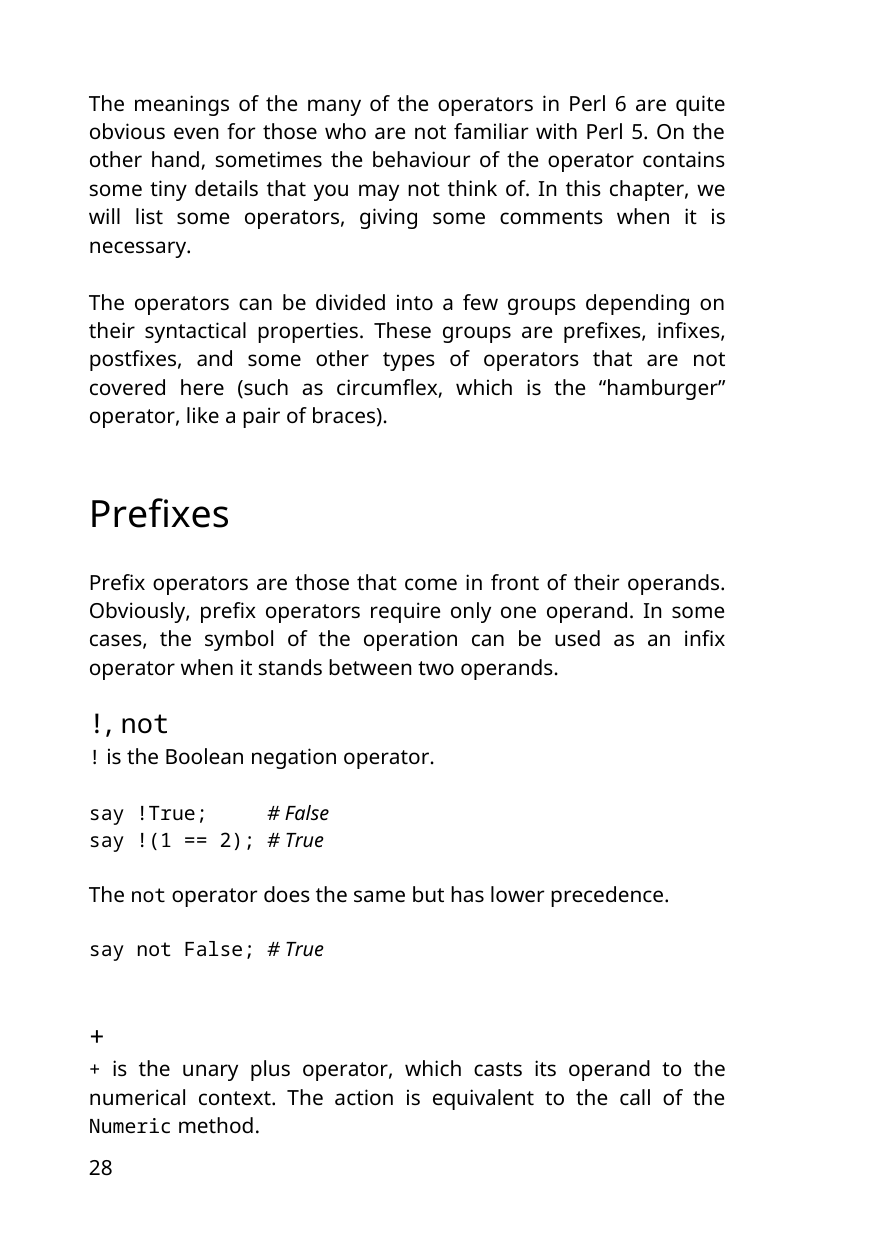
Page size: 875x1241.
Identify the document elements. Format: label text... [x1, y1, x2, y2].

text The operators can be divided into a few groups depending on their syntactical properties. These groups are prefixes, infixes, postfixes, and some other types of operators that are not covered here (such as circumflex, which is the “hamburger” operator, like a pair of braces). [89, 288, 726, 430]
text The not operator does the same but has lower precedence. [89, 880, 726, 908]
text say !True; # False [89, 799, 726, 826]
text say not False; # True [89, 935, 726, 962]
text The meanings of the many of the operators in Perl 6 are quite obvious even for those who are not familiar with Perl 5. On the other hand, sometimes the behaviour of the operator contains some tiny details that you may not think of. In this chapter, we will list some operators, giving some comments when it is necessary. [89, 89, 726, 259]
subtitle Prefixes [89, 487, 726, 538]
text Prefix operators are those that come in front of their operands. Obviously, prefix operators require only one operand. In some cases, the symbol of the operation can be used as an infix operator when it stands between two operands. [89, 568, 726, 681]
text + [89, 1017, 726, 1054]
text + is the unary plus operator, which casts its operand to the numerical context. The action is equivalent to the call of the Numeric method. [89, 1054, 726, 1139]
subtitle !, not [89, 702, 726, 742]
text ! is the Boolean negation operator. [89, 742, 726, 770]
text say !(1 == 2); # True [89, 826, 726, 853]
